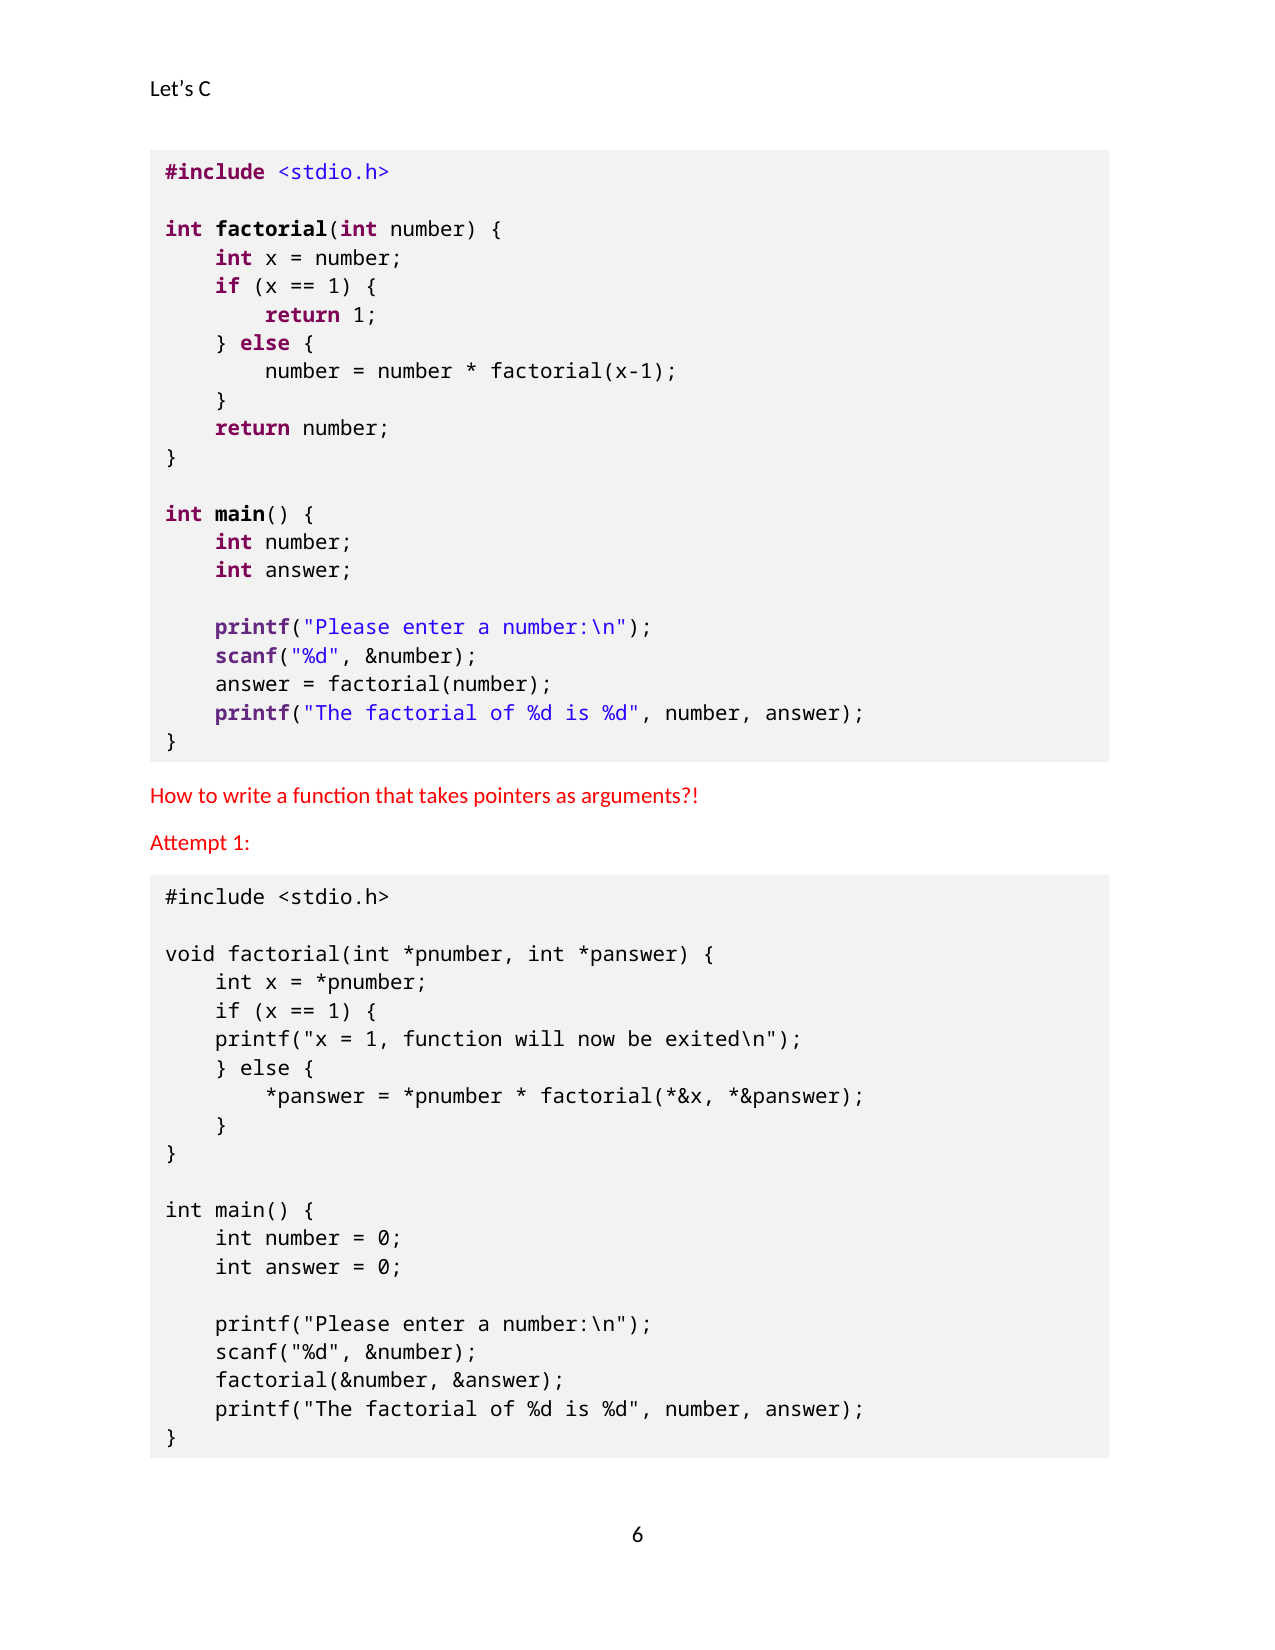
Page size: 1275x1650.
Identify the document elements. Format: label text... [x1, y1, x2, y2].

text Attempt 1: [150, 828, 1125, 856]
text How to write a function that takes pointers as arguments?! [150, 781, 1125, 809]
